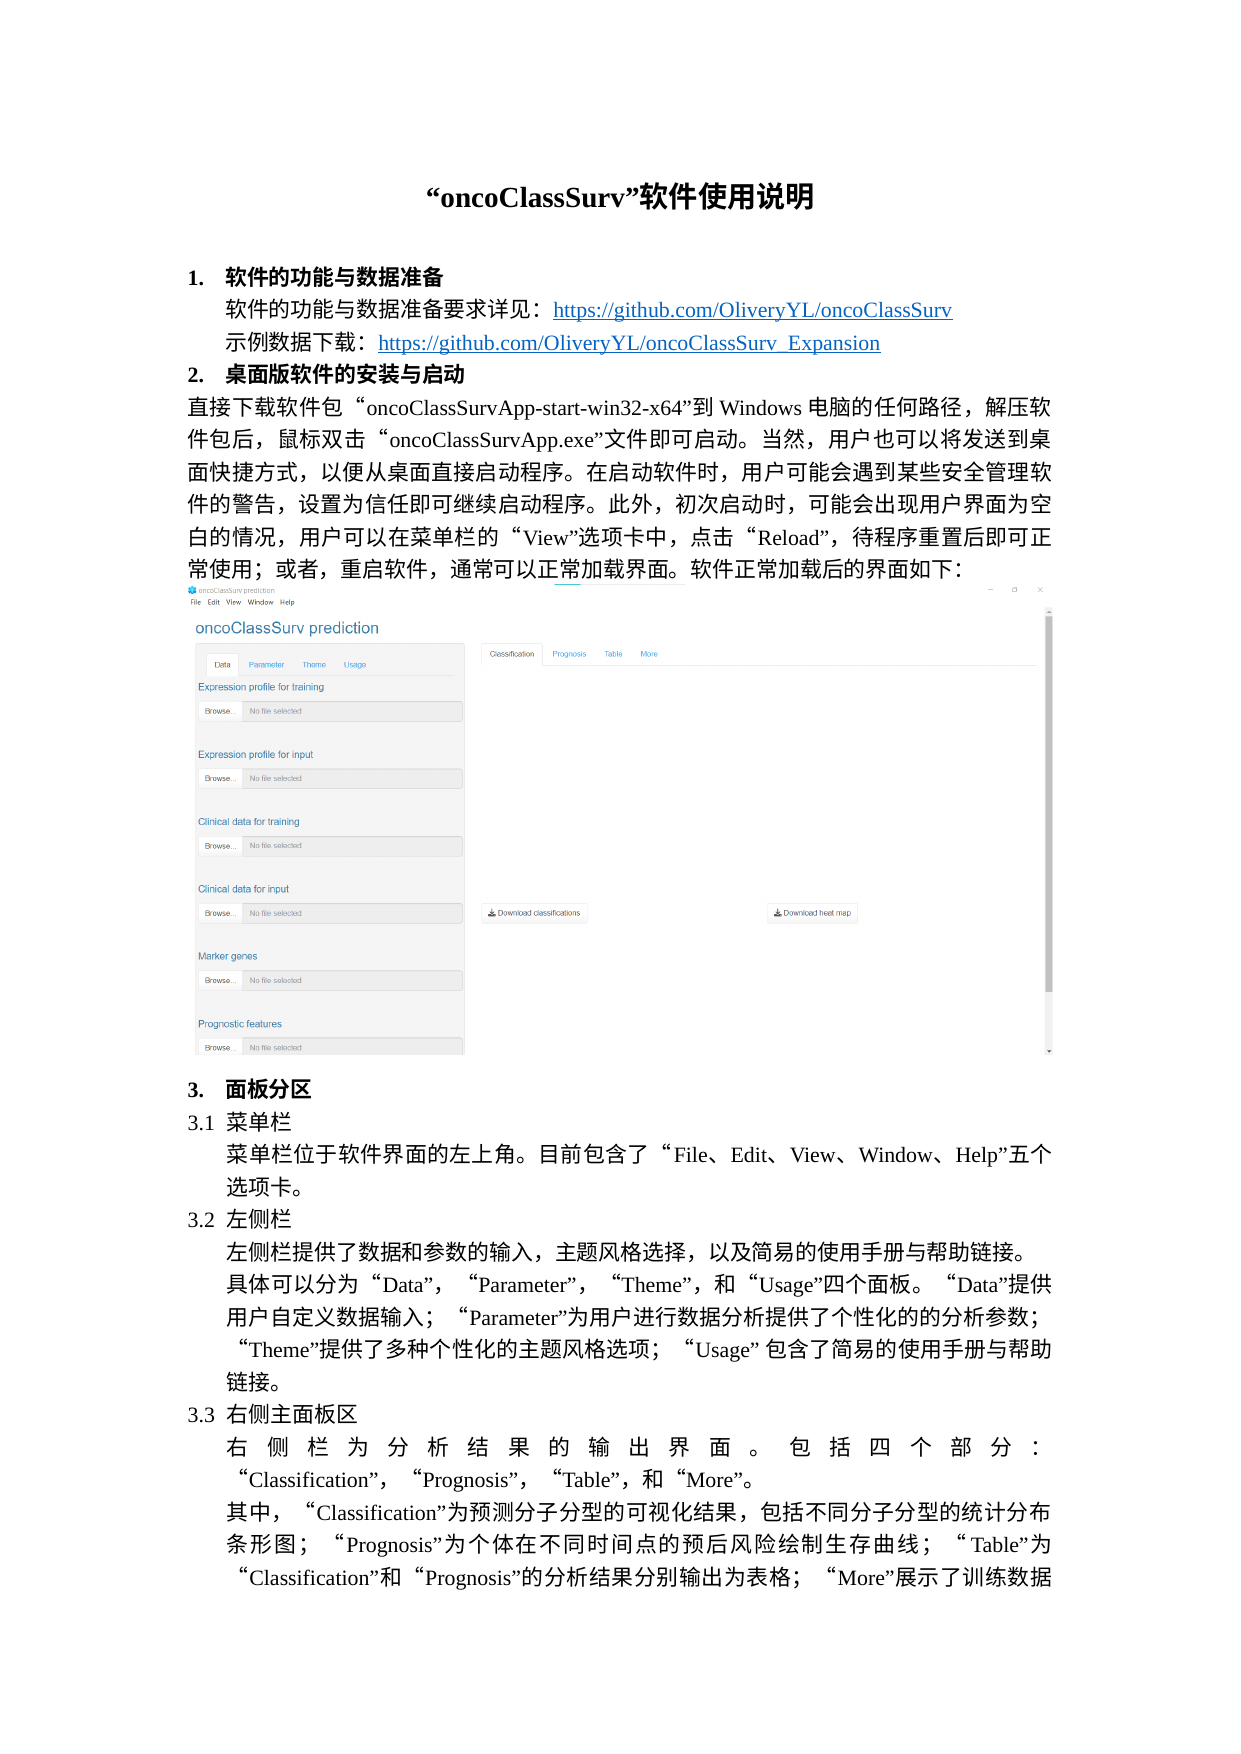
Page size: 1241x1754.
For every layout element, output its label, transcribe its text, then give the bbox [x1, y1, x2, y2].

list 具体可以分为“Data”，“Parameter”，“Theme”，和“Usage”四个面板。“Data”提供用户自定义数据输入；“Parameter”为用户进行数据分析提供了个性化的的分析参数；“Theme”提供了多种个性化的主题风格选项；“Usage” 包含了简易的使用手册与帮助链接。 [227, 1267, 1053, 1397]
list 左侧栏 [187, 1202, 1053, 1234]
list 软件的功能与数据准备 [187, 259, 1053, 292]
text 直接下载软件包“oncoClassSurvApp-start-win32-x64”到Windows电脑的任何路径，解压软件包后，鼠标双击“oncoClassSurvApp.exe”文件即可启动。当然，用户也可以将发送到桌面快捷方式，以便从桌面直接启动程序。在启动软件时，用户可能会遇到某些安全管理软件的警告，设置为信任即可继续启动程序。此外，初次启动时，可能会出现用户界面为空白的情况，用户可以在菜单栏的“View”选项卡中，点击“Reload”，待程序重置后即可正常使用；或者，重启软件，通常可以正常加载界面。软件正常加载后的界面如下： [187, 389, 1053, 584]
list 示例数据下载：https://github.com/OliveryYL/oncoClassSurv_Expansion [225, 324, 1053, 357]
text “oncoClassSurv”软件使用说明 [187, 162, 1053, 227]
list 右侧栏为分析结果的输出界面。包括四个部分：“Classification”，“Prognosis”，“Table”，和“More”。 [227, 1429, 1053, 1494]
list 左侧栏提供了数据和参数的输入，主题风格选择，以及简易的使用手册与帮助链接。 [227, 1234, 1053, 1267]
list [227, 1494, 1053, 1592]
list 菜单栏 [187, 1104, 1053, 1137]
list 右侧主面板区 [187, 1397, 1053, 1429]
picture [187, 584, 1053, 1055]
list 菜单栏位于软件界面的左上角。目前包含了“File、Edit、View、Window、Help”五个选项卡。 [227, 1137, 1053, 1202]
list 桌面版软件的安装与启动 [187, 357, 1053, 389]
list 软件的功能与数据准备要求详见：https://github.com/OliveryYL/oncoClassSurv [225, 292, 1053, 324]
list 面板分区 [187, 1072, 1053, 1104]
